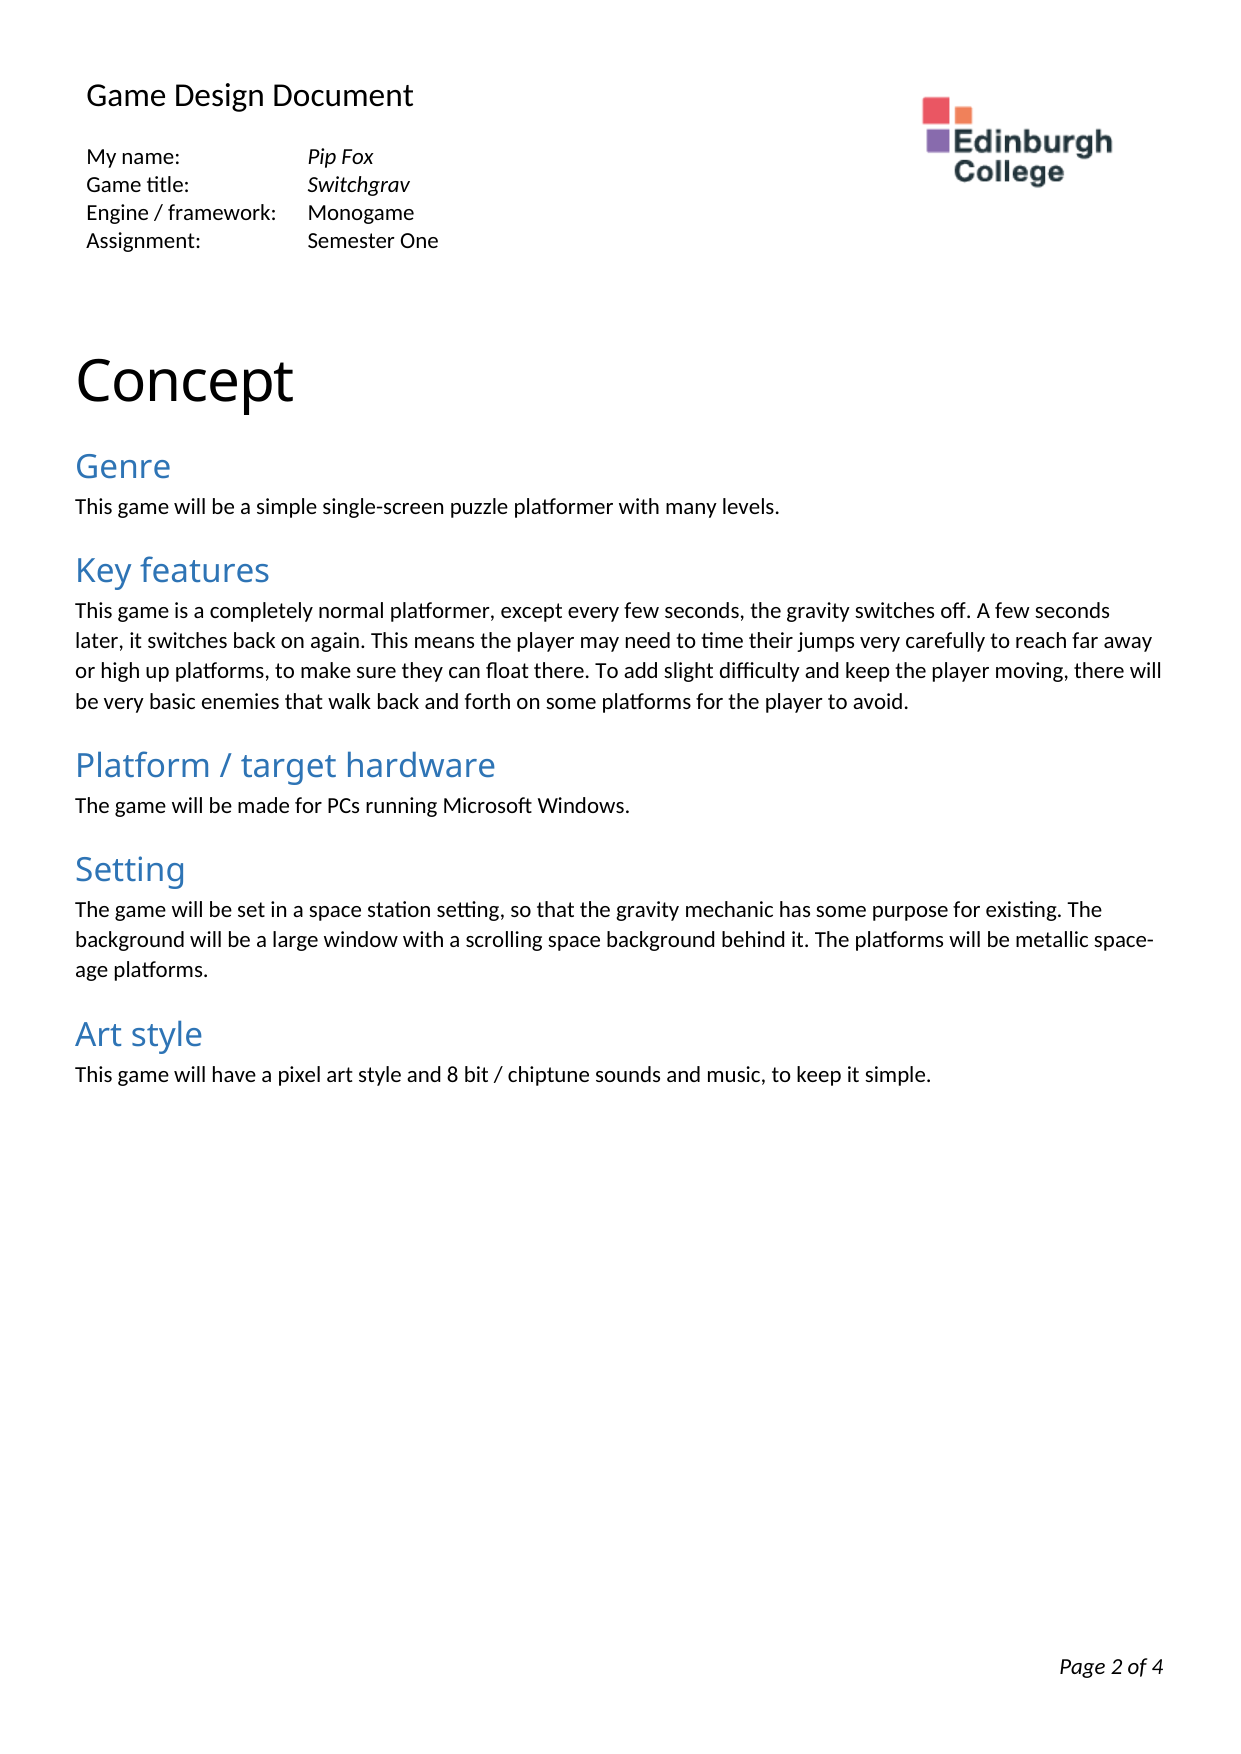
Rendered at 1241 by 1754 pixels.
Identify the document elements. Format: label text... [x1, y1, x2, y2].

subtitle Genre [75, 443, 1165, 488]
text This game is a completely normal platformer, except every few seconds, the gravity switches off. A few seconds later, it switches back on again. This means the player may need to time their jumps very carefully to reach far away or high up platforms, to make sure they can float there. To add slight difficulty and keep the player moving, there will be very basic enemies that walk back and forth on some platforms for the player to avoid. [75, 596, 1165, 715]
text The game will be set in a space station setting, so that the gravity mechanic has some purpose for existing. The background will be a large window with a scrolling space background behind it. The platforms will be metallic space-age platforms. [75, 895, 1165, 984]
text This game will be a simple single-screen puzzle platformer with many levels. [75, 492, 1165, 520]
text This game will have a pixel art style and 8 bit / chiptune sounds and music, to keep it simple. [75, 1060, 1165, 1088]
picture [881, 73, 1153, 212]
subtitle Platform / target hardware [75, 742, 1165, 787]
title Concept [75, 339, 1165, 418]
subtitle Key features [75, 547, 1165, 593]
subtitle Setting [75, 846, 1165, 892]
text The game will be made for PCs running Microsoft Windows. [75, 791, 1165, 819]
subtitle Art style [75, 1011, 1165, 1056]
